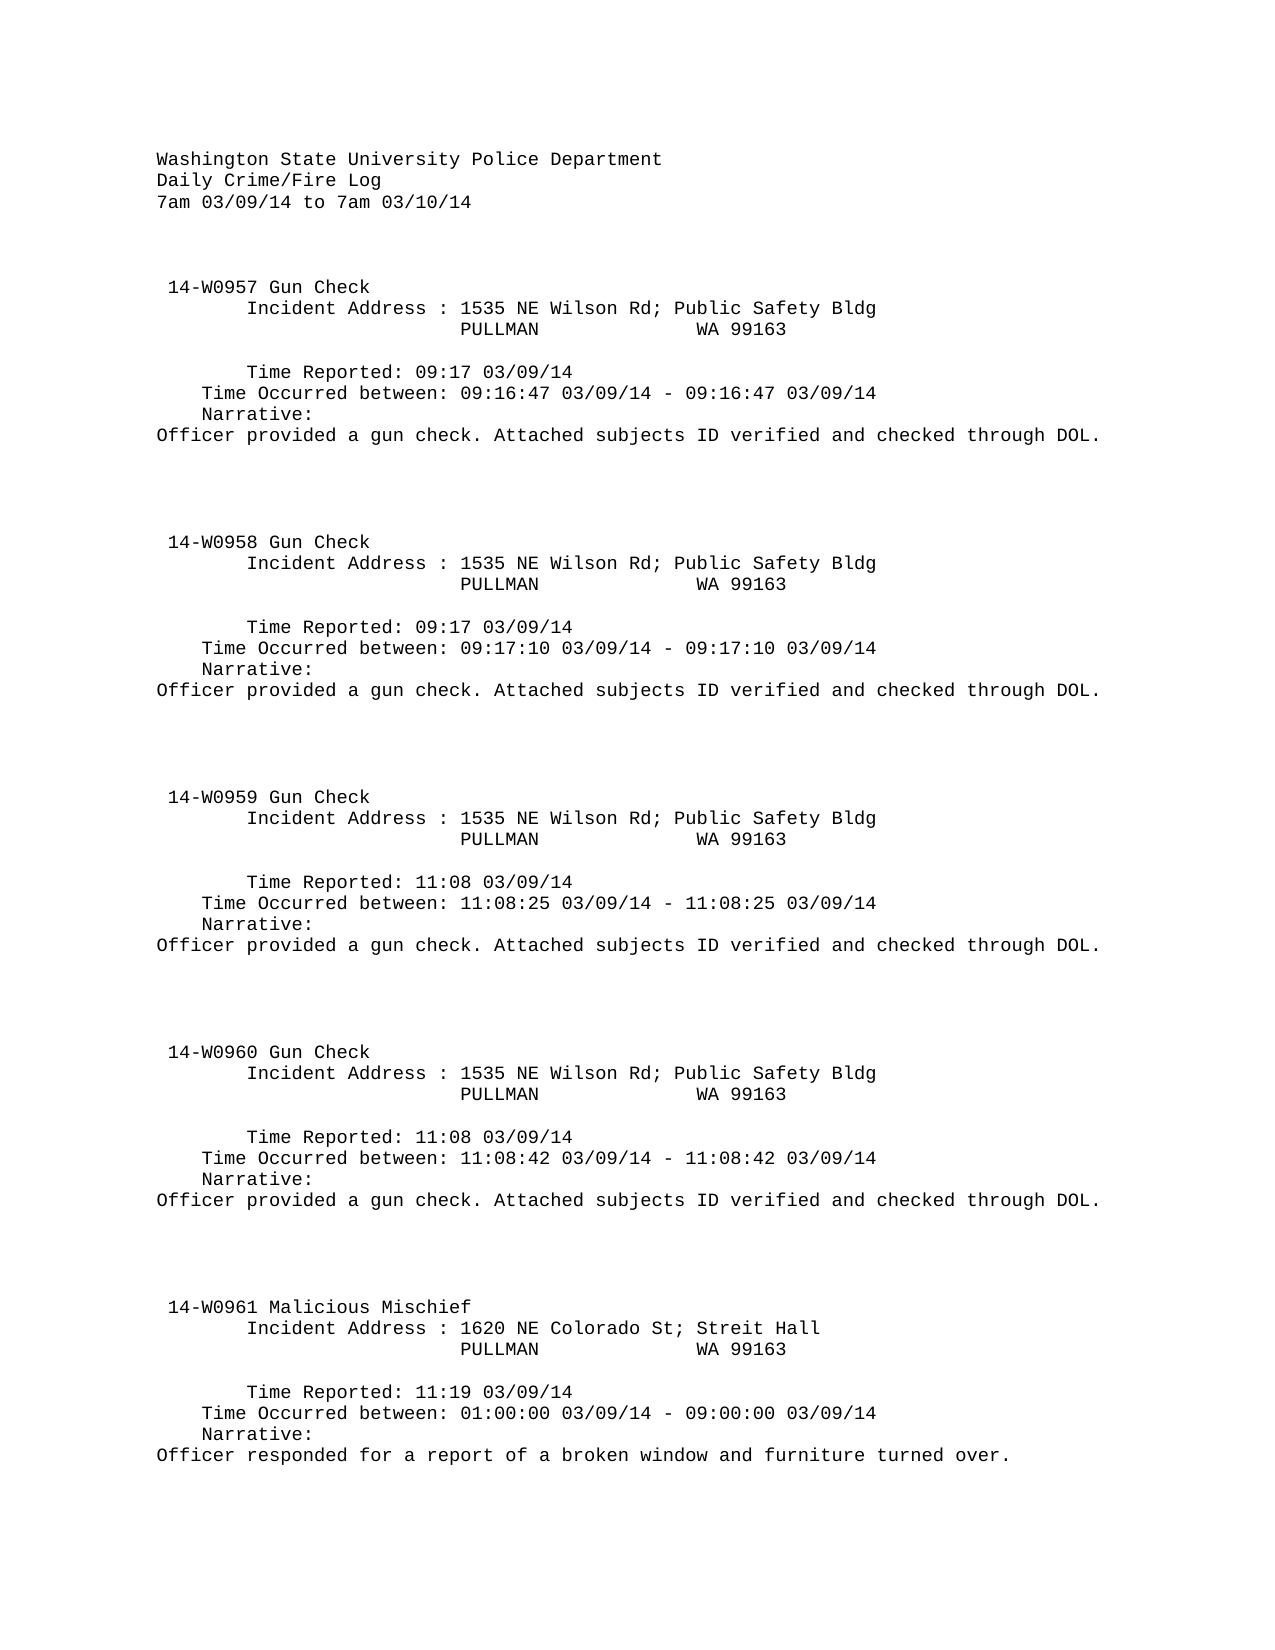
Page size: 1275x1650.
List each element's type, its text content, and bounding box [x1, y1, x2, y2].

text 14-W0960 Gun Check [156, 1042, 1118, 1064]
text Officer responded for a report of a broken window and furniture turned over. [156, 1446, 1118, 1467]
text Time Occurred between: 11:08:25 03/09/14 - 11:08:25 03/09/14 [156, 894, 1118, 915]
text PULLMAN WA 99163 [156, 1085, 1118, 1106]
text Daily Crime/Fire Log [156, 171, 1118, 192]
text Time Reported: 11:08 03/09/14 [156, 872, 1118, 894]
text Narrative: [156, 915, 1118, 936]
text PULLMAN WA 99163 [156, 575, 1118, 596]
text Time Occurred between: 11:08:42 03/09/14 - 11:08:42 03/09/14 [156, 1149, 1118, 1170]
text PULLMAN WA 99163 [156, 830, 1118, 851]
text Time Reported: 09:17 03/09/14 [156, 362, 1118, 384]
text Officer provided a gun check. Attached subjects ID verified and checked through DOL. [156, 1191, 1118, 1212]
text Narrative: [156, 1170, 1118, 1191]
text Officer provided a gun check. Attached subjects ID verified and checked through DOL. [156, 681, 1118, 702]
text 14-W0961 Malicious Mischief [156, 1297, 1118, 1319]
text Officer provided a gun check. Attached subjects ID verified and checked through DOL. [156, 936, 1118, 957]
text Incident Address : 1620 NE Colorado St; Streit Hall [156, 1319, 1118, 1340]
text Time Reported: 09:17 03/09/14 [156, 617, 1118, 639]
text Time Occurred between: 09:17:10 03/09/14 - 09:17:10 03/09/14 [156, 639, 1118, 660]
text Time Occurred between: 01:00:00 03/09/14 - 09:00:00 03/09/14 [156, 1404, 1118, 1425]
text 14-W0957 Gun Check [156, 277, 1118, 299]
text Incident Address : 1535 NE Wilson Rd; Public Safety Bldg [156, 809, 1118, 830]
text Officer provided a gun check. Attached subjects ID verified and checked through DOL. [156, 426, 1118, 447]
text Time Reported: 11:19 03/09/14 [156, 1382, 1118, 1404]
text Narrative: [156, 405, 1118, 426]
text Washington State University Police Department [156, 150, 1118, 171]
text Time Occurred between: 09:16:47 03/09/14 - 09:16:47 03/09/14 [156, 384, 1118, 405]
text Narrative: [156, 660, 1118, 681]
text 14-W0959 Gun Check [156, 787, 1118, 809]
text PULLMAN WA 99163 [156, 1340, 1118, 1361]
text Incident Address : 1535 NE Wilson Rd; Public Safety Bldg [156, 1064, 1118, 1085]
text 14-W0958 Gun Check [156, 532, 1118, 554]
text Incident Address : 1535 NE Wilson Rd; Public Safety Bldg [156, 299, 1118, 320]
text Narrative: [156, 1425, 1118, 1446]
text Time Reported: 11:08 03/09/14 [156, 1127, 1118, 1149]
text PULLMAN WA 99163 [156, 320, 1118, 341]
text 7am 03/09/14 to 7am 03/10/14 [156, 192, 1118, 214]
text Incident Address : 1535 NE Wilson Rd; Public Safety Bldg [156, 554, 1118, 575]
